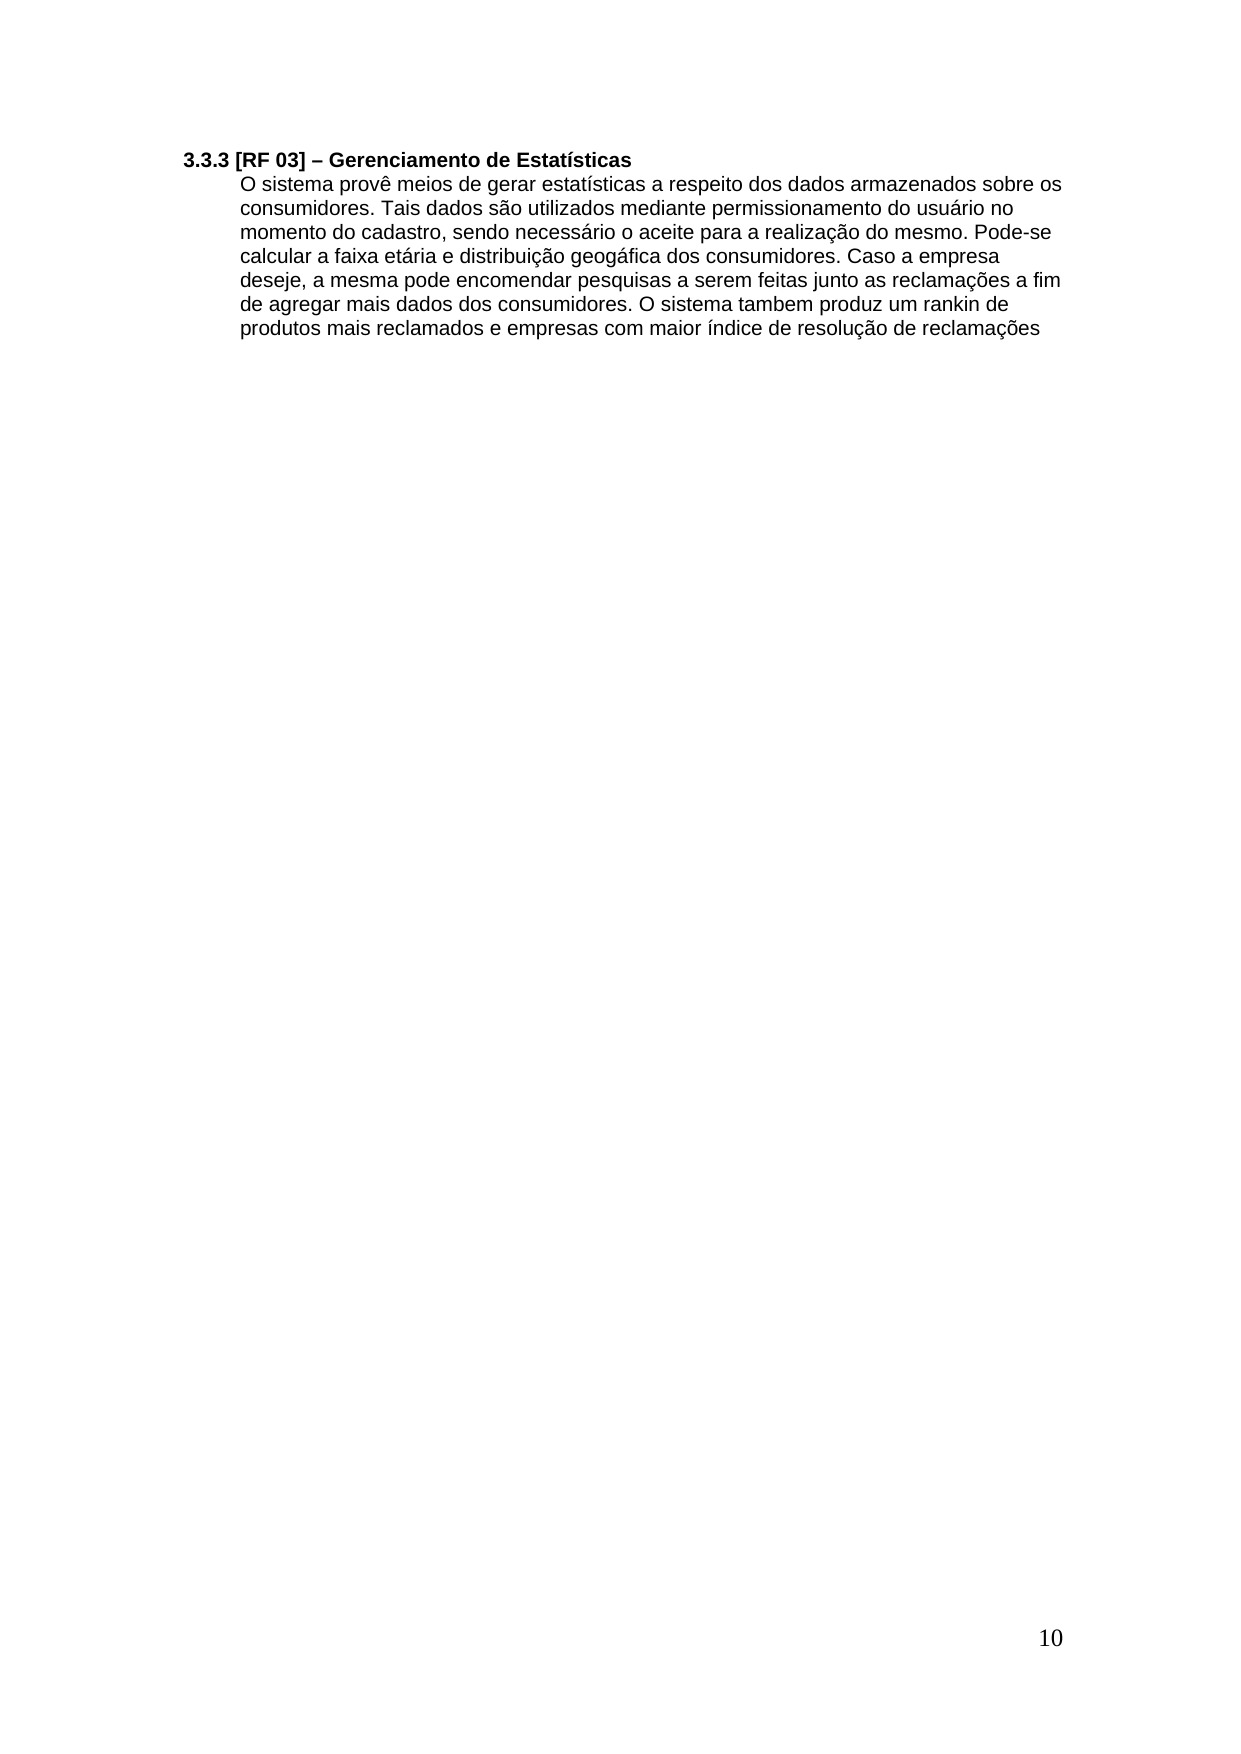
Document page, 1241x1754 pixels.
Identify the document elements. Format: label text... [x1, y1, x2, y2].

text O sistema provê meios de gerar estatísticas a respeito dos dados armazenados sobre os consumidores. Tais dados são utilizados mediante permissionamento do usuário no momento do cadastro, sendo necessário o aceite para a realização do mesmo. Pode-se calcular a faixa etária e distribuição geogáfica dos consumidores. Caso a empresa deseje, a mesma pode encomendar pesquisas a serem feitas junto as reclamações a fim de agregar mais dados dos consumidores. O sistema tambem produz um rankin de produtos mais reclamados e empresas com maior índice de resolução de reclamações [240, 172, 1063, 339]
subtitle 3.3.3 [RF 03] – Gerenciamento de Estatísticas [177, 148, 1063, 172]
